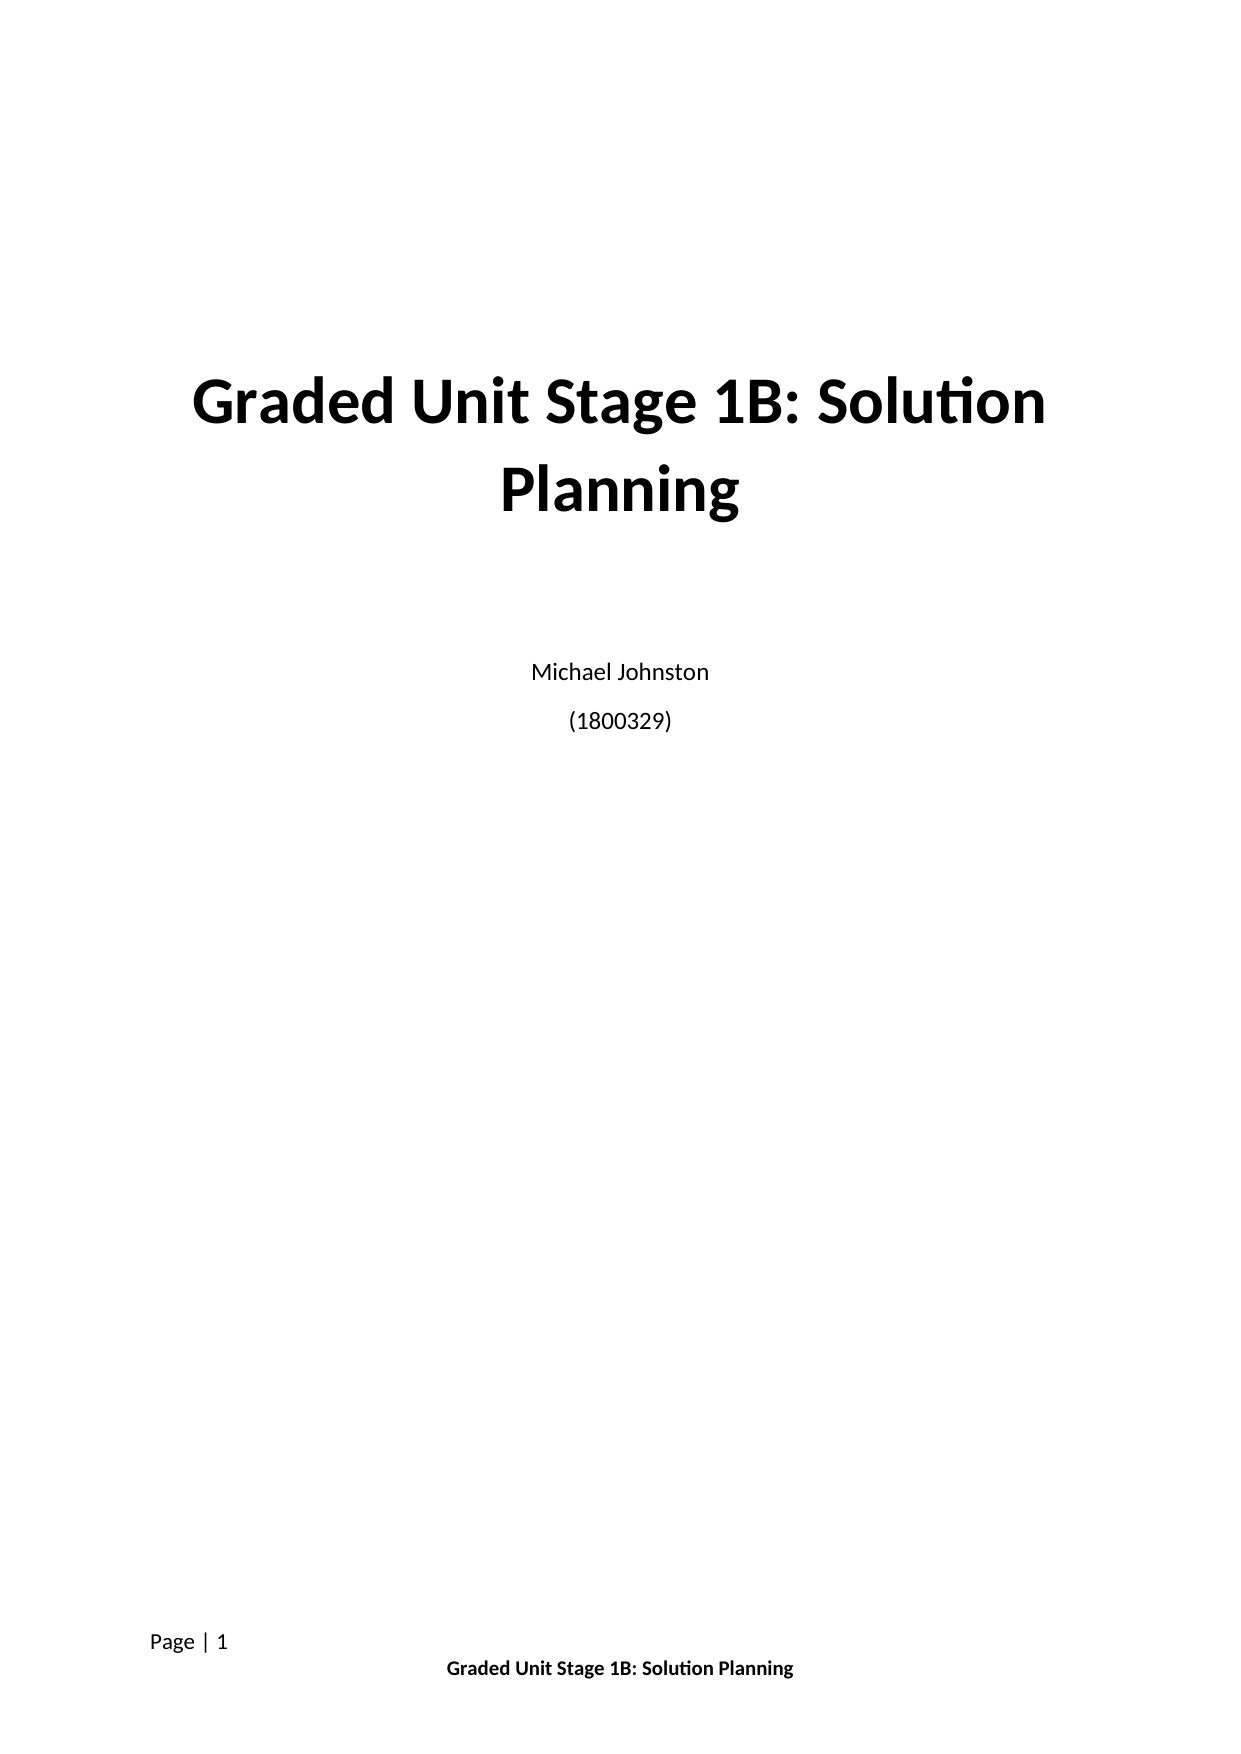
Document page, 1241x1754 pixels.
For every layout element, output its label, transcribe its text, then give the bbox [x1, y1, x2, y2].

text (1800329) [150, 705, 1090, 736]
text Michael Johnston [150, 656, 1090, 686]
text Graded Unit Stage 1B: Solution Planning [150, 359, 1090, 528]
